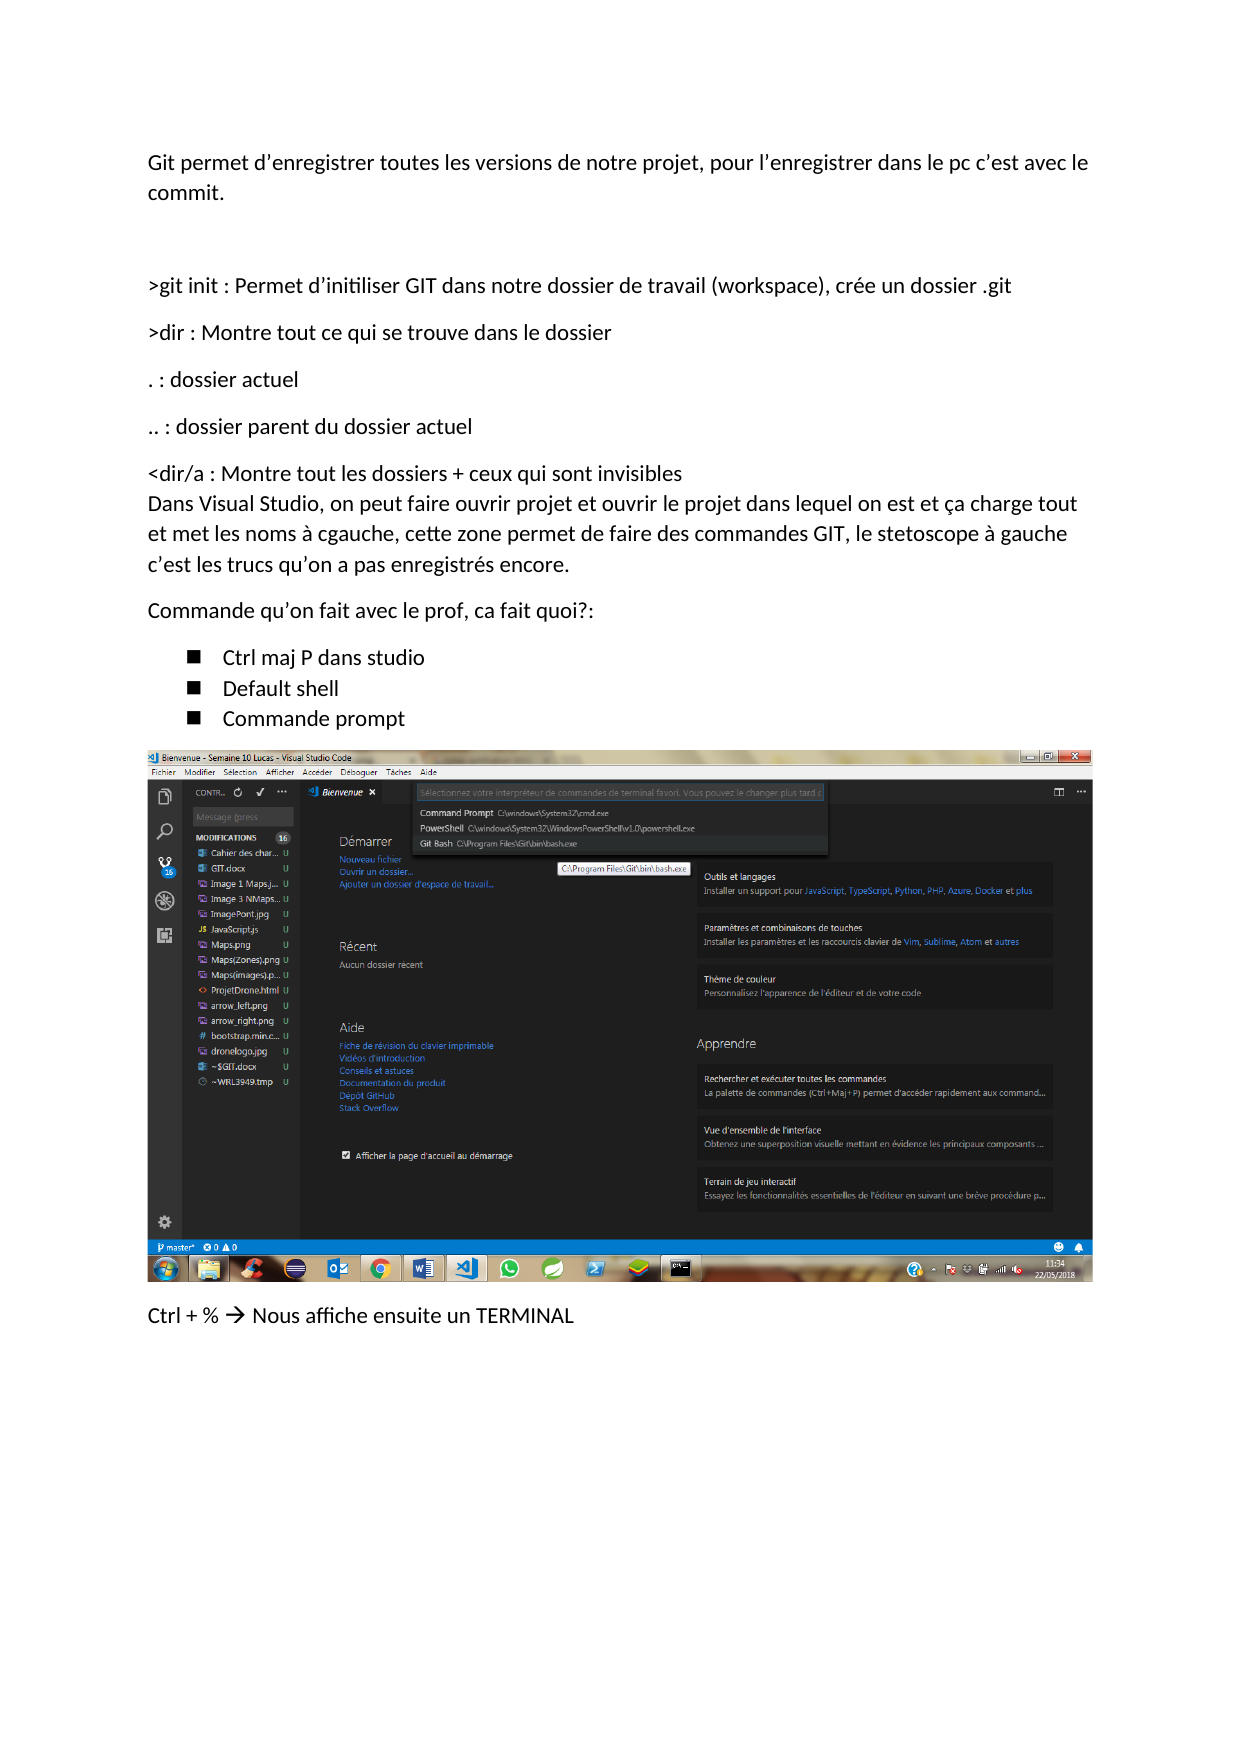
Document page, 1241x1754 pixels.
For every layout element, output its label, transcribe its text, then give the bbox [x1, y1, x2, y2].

list Default shell [185, 674, 1093, 702]
picture [147, 750, 1093, 1282]
text . : dossier actuel [148, 365, 1093, 393]
text >git init : Permet d’initiliser GIT dans notre dossier de travail (workspace), crée un dossier .git [148, 272, 1093, 299]
text <dir/a : Montre tout les dossiers + ceux qui sont invisibles Dans Visual Studio, on peut faire ouvrir projet et ouvrir le projet dans lequel on est et ça charge tout et met les noms à cgauche, cette zone permet de faire des commandes GIT, le stetoscope à gauche c’est les trucs qu’on a pas enregistrés encore. [148, 459, 1093, 578]
text .. : dossier parent du dossier actuel [148, 412, 1093, 440]
text >dir : Montre tout ce qui se trouve dans le dossier [148, 318, 1093, 346]
text Ctrl + % Nous affiche ensuite un TERMINAL [148, 1301, 1093, 1329]
text Git permet d’enregistrer toutes les versions de notre projet, pour l’enregistrer dans le pc c’est avec le commit. [148, 148, 1093, 206]
list Commande prompt [185, 704, 1093, 732]
list Ctrl maj P dans studio [185, 643, 1093, 671]
text Commande qu’on fait avec le prof, ca fait quoi?: [148, 597, 1093, 624]
